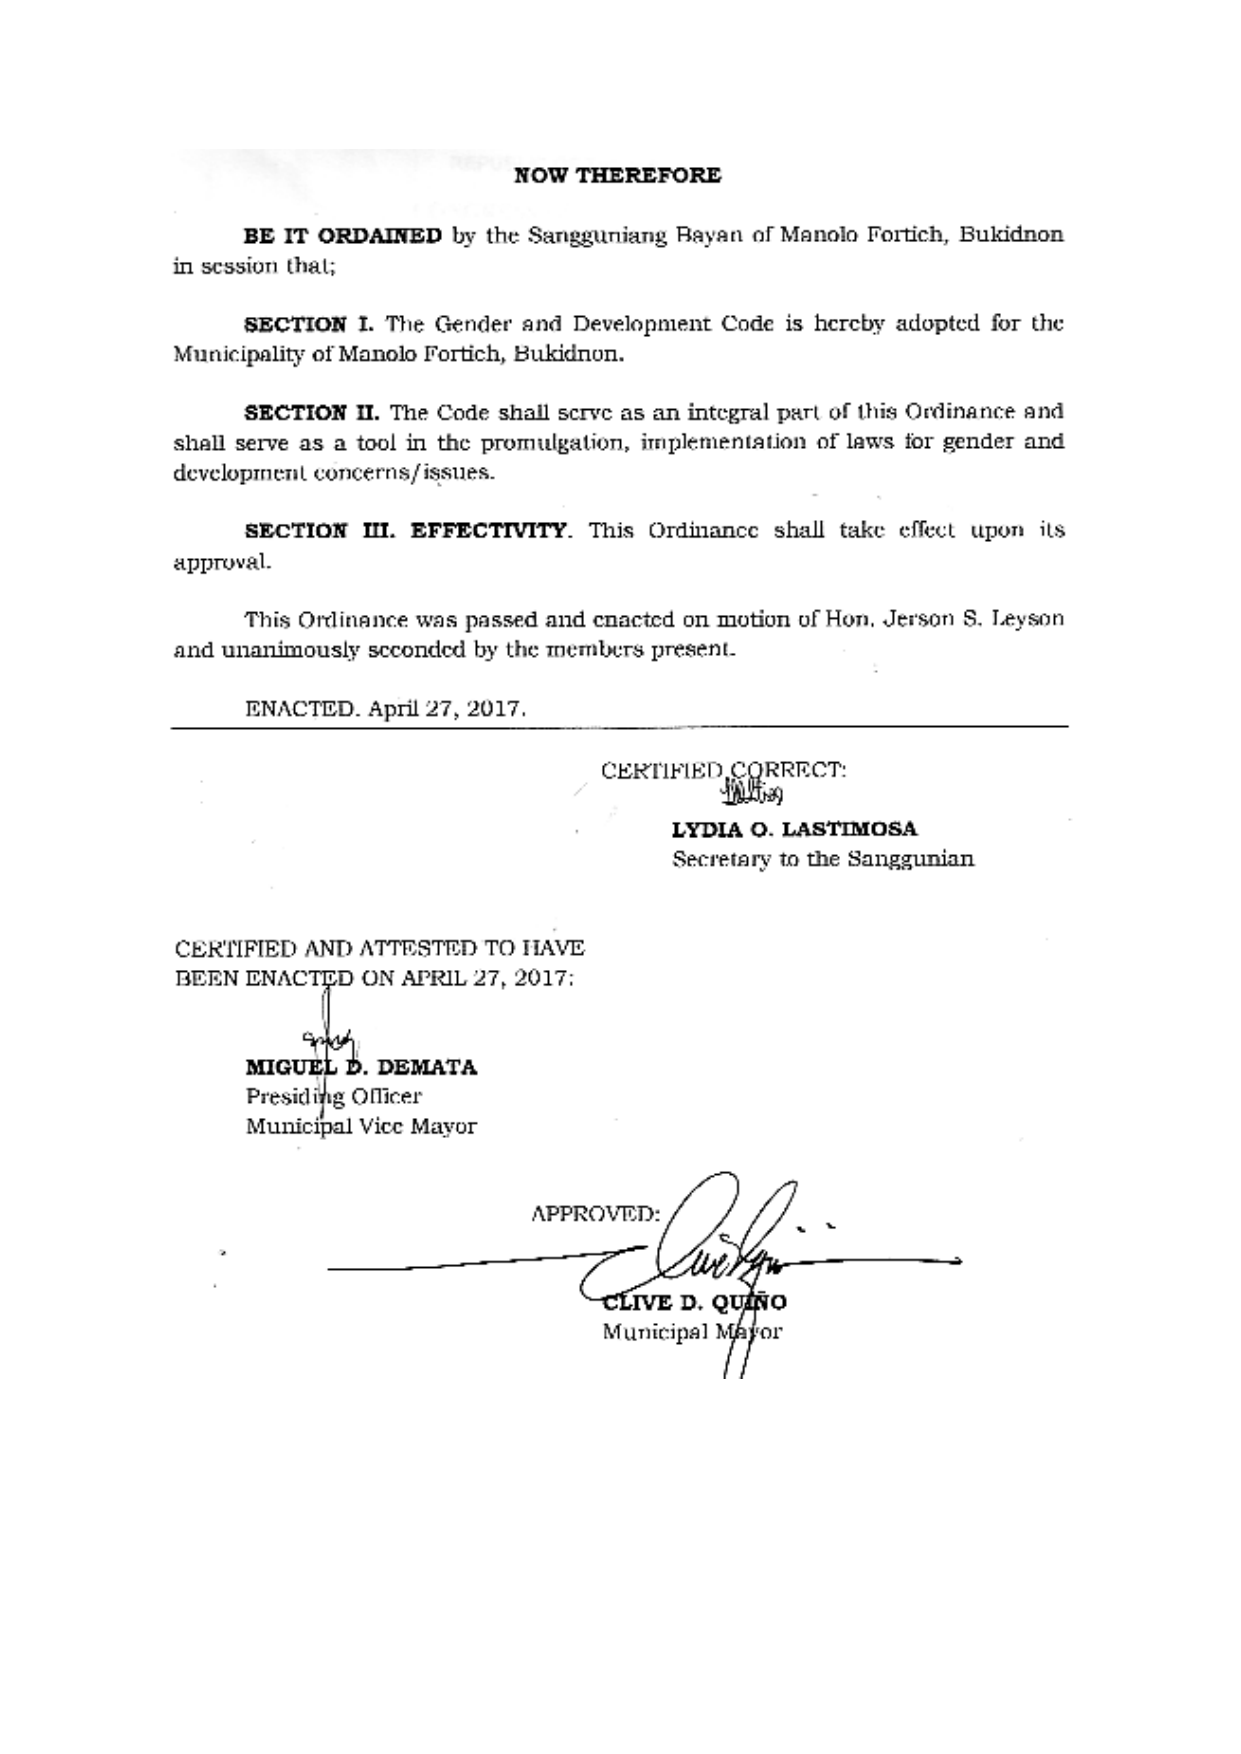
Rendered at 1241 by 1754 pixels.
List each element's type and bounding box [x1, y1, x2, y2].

picture [150, 149, 1090, 1379]
